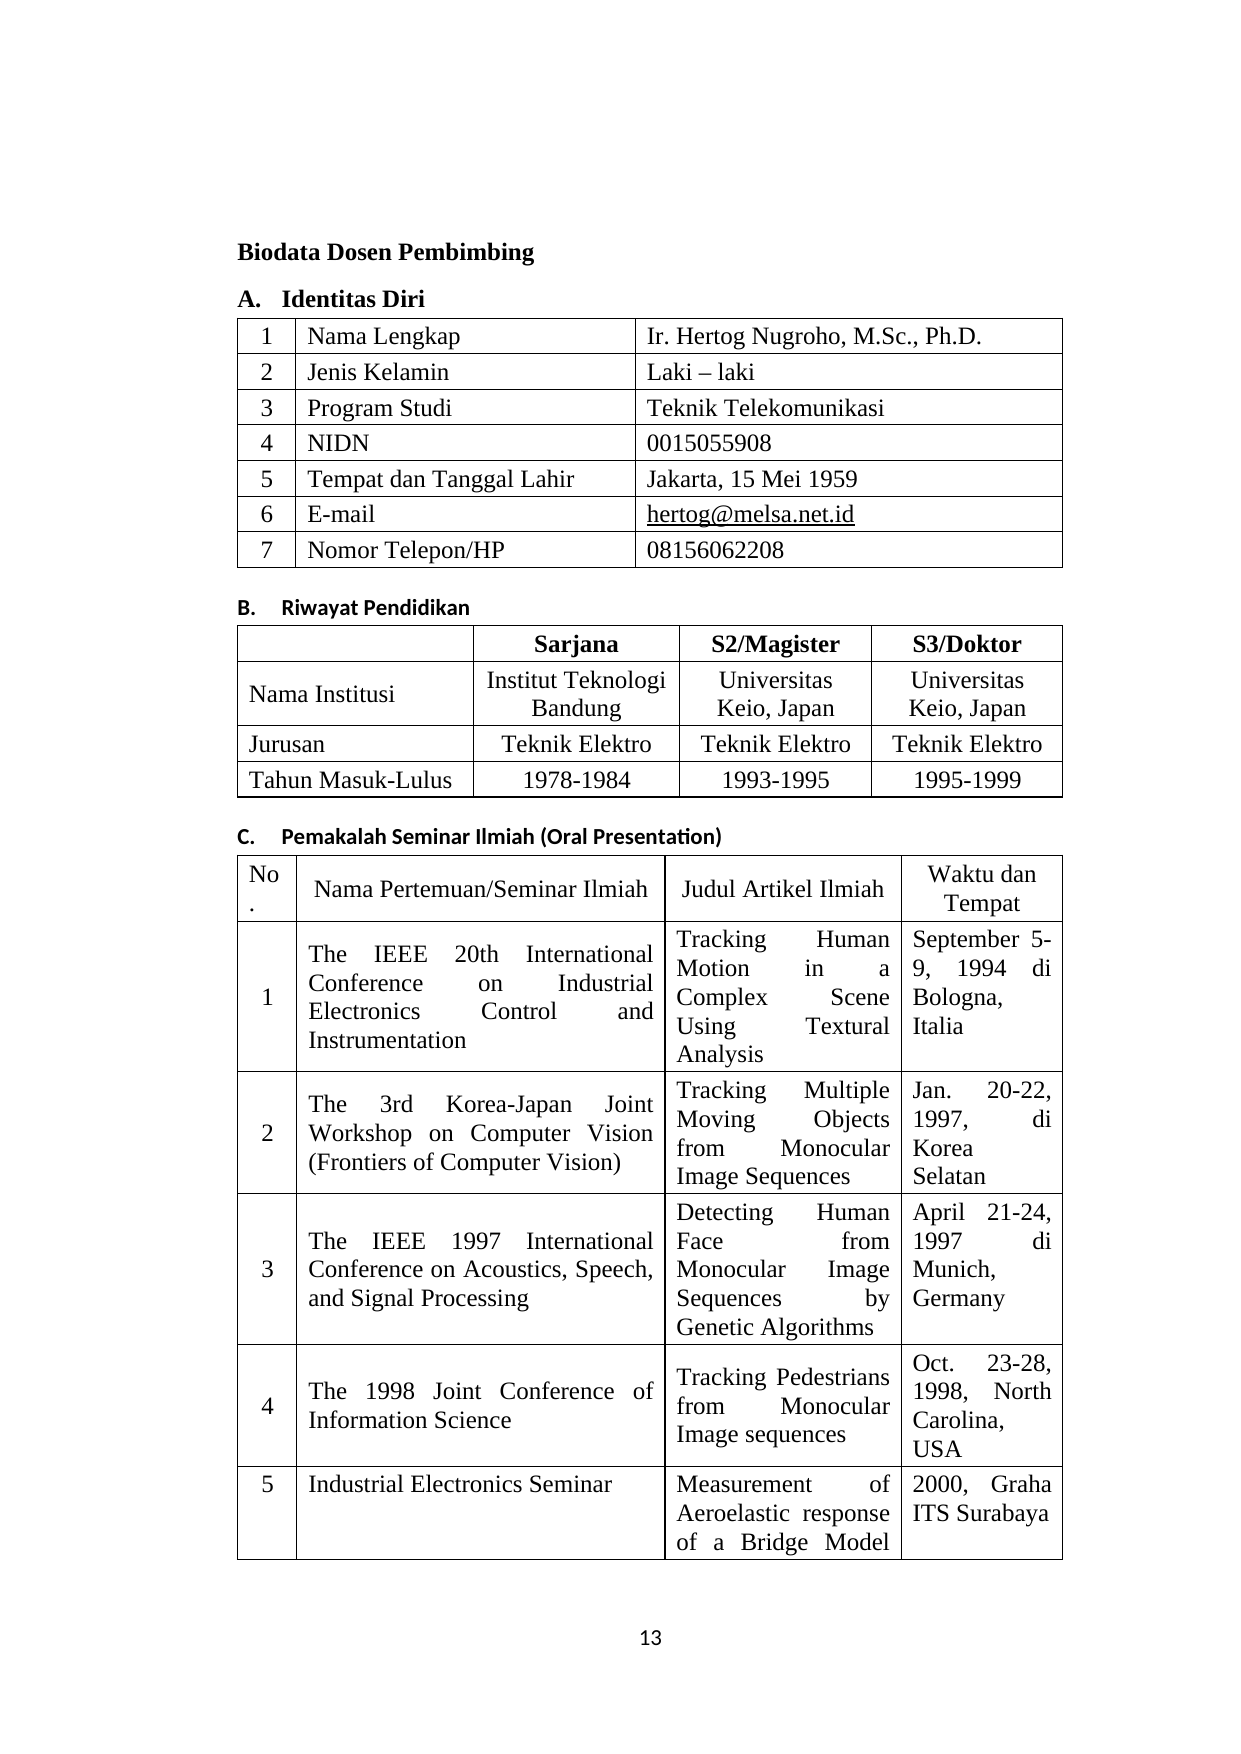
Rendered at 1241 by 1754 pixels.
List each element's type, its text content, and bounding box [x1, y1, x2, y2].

list Pemakalah Seminar Ilmiah (Oral Presentation) [237, 822, 1063, 850]
table_header S3/Doktor [872, 626, 1062, 661]
table_cell Jenis Kelamin [296, 354, 635, 389]
table_cell Teknik Telekomunikasi [636, 390, 1062, 424]
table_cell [297, 1467, 664, 1559]
table_cell Universitas Keio, Japan [872, 662, 1062, 725]
table_header [238, 626, 473, 661]
table_cell E-mail [296, 497, 635, 531]
table_cell 7 [238, 532, 295, 567]
table_cell 4 [238, 425, 295, 460]
table_cell Tracking Pedestrians from Monocular Image sequences [666, 1345, 901, 1466]
table_cell Tracking Multiple Moving Objects from Monocular Image Sequences [666, 1072, 901, 1193]
table_header S2/Magister [680, 626, 871, 661]
table_cell Oct. 23-28, 1998, North Carolina, USA [902, 1345, 1062, 1466]
table_cell 6 [238, 497, 295, 531]
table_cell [666, 1467, 901, 1559]
table_cell 1993-1995 [680, 762, 871, 796]
table_cell The IEEE 1997 International Conference on Acoustics, Speech, and Signal Processing [297, 1194, 664, 1344]
table_cell 08156062208 [636, 532, 1062, 567]
table_cell 5 [238, 1467, 296, 1559]
table_cell NIDN [296, 425, 635, 460]
table_header Nama Lengkap [296, 319, 635, 353]
table_cell 2 [238, 1072, 296, 1193]
list Identitas Diri [237, 284, 1063, 313]
table_cell 1995-1999 [872, 762, 1062, 796]
table_cell Jurusan [238, 726, 473, 761]
table_cell The 1998 Joint Conference of Information Science [297, 1345, 664, 1466]
table_cell Teknik Elektro [474, 726, 679, 761]
table_header Nama Pertemuan/Seminar Ilmiah [297, 856, 664, 921]
table_cell 1 [238, 922, 296, 1071]
table_header Sarjana [474, 626, 679, 661]
table_cell Universitas Keio, Japan [680, 662, 871, 725]
table_cell Nomor Telepon/HP [296, 532, 635, 567]
table_header 1 [238, 319, 295, 353]
text Biodata Dosen Pembimbing [237, 237, 1063, 266]
table_cell September 5-9, 1994 di Bologna, Italia [902, 922, 1062, 1071]
table_cell The 3rd Korea-Japan Joint Workshop on Computer Vision (Frontiers of Computer Vision) [297, 1072, 664, 1193]
table_cell Teknik Elektro [680, 726, 871, 761]
table_cell Detecting Human Face from Monocular Image Sequences by Genetic Algorithms [666, 1194, 901, 1344]
table_cell 3 [238, 1194, 296, 1344]
table_cell Program Studi [296, 390, 635, 424]
table_cell April 21-24, 1997 di Munich, Germany [902, 1194, 1062, 1344]
table_cell Jan. 20-22, 1997, di Korea Selatan [902, 1072, 1062, 1193]
table_cell Tahun Masuk-Lulus [238, 762, 473, 796]
table_cell hertog@melsa.net.id [636, 497, 1062, 531]
table_cell Jakarta, 15 Mei 1959 [636, 461, 1062, 496]
table_cell 4 [238, 1345, 296, 1466]
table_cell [902, 1467, 1062, 1559]
table_cell 5 [238, 461, 295, 496]
table_cell Laki – laki [636, 354, 1062, 389]
table_cell Institut Teknologi Bandung [474, 662, 679, 725]
list Riwayat Pendidikan [237, 593, 1063, 621]
table_cell 3 [238, 390, 295, 424]
table_cell Teknik Elektro [872, 726, 1062, 761]
table_cell Nama Institusi [238, 662, 473, 725]
table_cell 0015055908 [636, 425, 1062, 460]
table_header Ir. Hertog Nugroho, M.Sc., Ph.D. [636, 319, 1062, 353]
table_cell 1978-1984 [474, 762, 679, 796]
table_header Judul Artikel Ilmiah [666, 856, 901, 921]
table_cell Tracking Human Motion in a Complex Scene Using Textural Analysis [666, 922, 901, 1071]
table_cell Tempat dan Tanggal Lahir [296, 461, 635, 496]
table_header No. [238, 856, 296, 921]
table_cell The IEEE 20th International Conference on Industrial Electronics Control and Instrumentation [297, 922, 664, 1071]
table_cell 2 [238, 354, 295, 389]
table_header Waktu dan Tempat [902, 856, 1062, 921]
